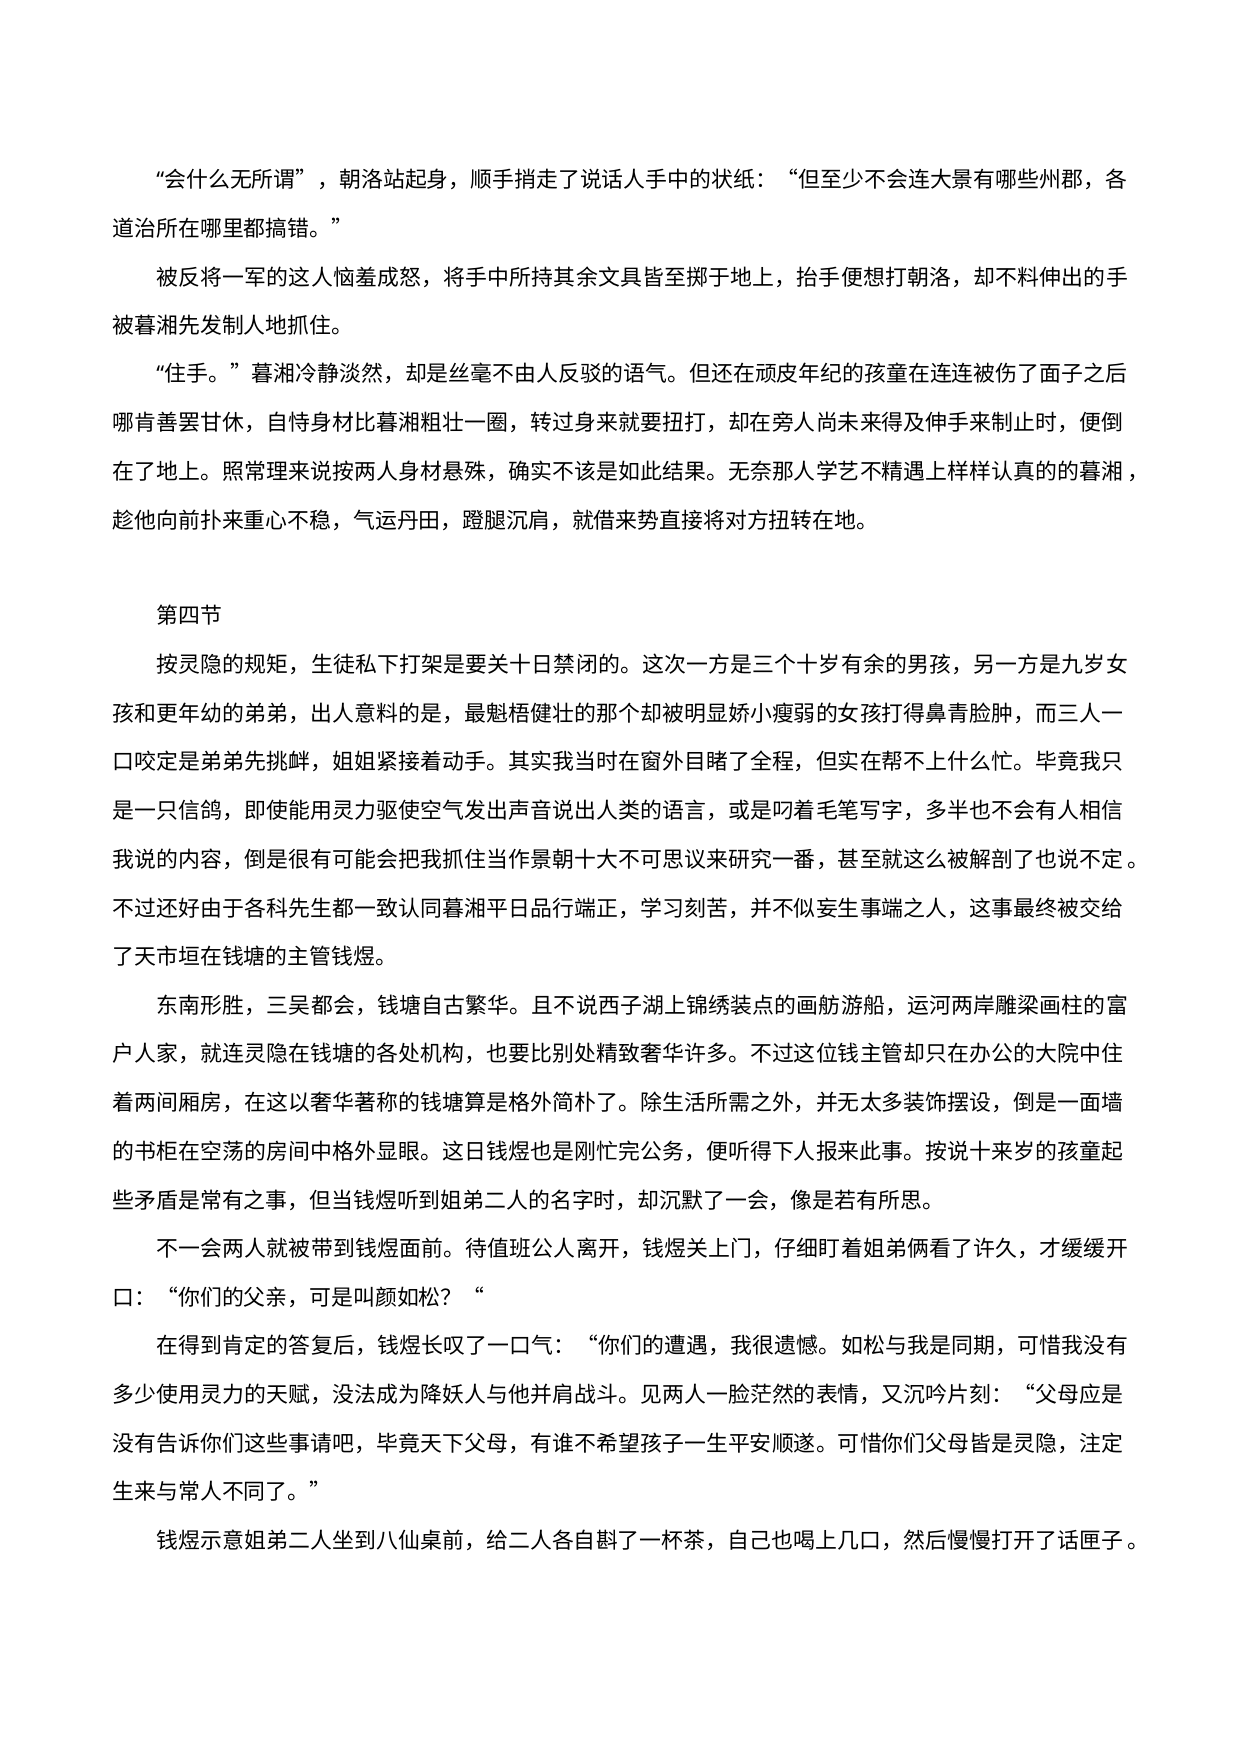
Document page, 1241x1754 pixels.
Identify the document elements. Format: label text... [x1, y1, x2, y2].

text 东南形胜，三吴都会，钱塘自古繁华。且不说西子湖上锦绣装点的画舫游船，运河两岸雕梁画柱的富户人家，就连灵隐在钱塘的各处机构，也要比别处精致奢华许多。不过这位钱主管却只在办公的大院中住着两间厢房，在这以奢华著称的钱塘算是格外简朴了。除生活所需之外，并无太多装饰摆设，倒是一面墙的书柜在空荡的房间中格外显眼。这日钱煜也是刚忙完公务，便听得下人报来此事。按说十来岁的孩童起些矛盾是常有之事，但当钱煜听到姐弟二人的名字时，却沉默了一会，像是若有所思。 [112, 987, 1128, 1215]
text “会什么无所谓”，朝洛站起身，顺手捎走了说话人手中的状纸：“但至少不会连大景有哪些州郡，各道治所在哪里都搞错。” [112, 162, 1128, 243]
text 第四节 [112, 598, 1128, 631]
text 在得到肯定的答复后，钱煜长叹了一口气：“你们的遭遇，我很遗憾。如松与我是同期，可惜我没有多少使用灵力的天赋，没法成为降妖人与他并肩战斗。见两人一脸茫然的表情，又沉吟片刻：“父母应是没有告诉你们这些事请吧，毕竟天下父母，有谁不希望孩子一生平安顺遂。可惜你们父母皆是灵隐，注定生来与常人不同了。” [112, 1328, 1128, 1506]
text “住手。”暮湘冷静淡然，却是丝毫不由人反驳的语气。但还在顽皮年纪的孩童在连连被伤了面子之后哪肯善罢甘休，自恃身材比暮湘粗壮一圈，转过身来就要扭打，却在旁人尚未来得及伸手来制止时，便倒在了地上。照常理来说按两人身材悬殊，确实不该是如此结果。无奈那人学艺不精遇上样样认真的的暮湘，趁他向前扑来重心不稳，气运丹田，蹬腿沉肩，就借来势直接将对方扭转在地。 [112, 356, 1128, 535]
text 按灵隐的规矩，生徒私下打架是要关十日禁闭的。这次一方是三个十岁有余的男孩，另一方是九岁女孩和更年幼的弟弟，出人意料的是，最魁梧健壮的那个却被明显娇小瘦弱的女孩打得鼻青脸肿，而三人一口咬定是弟弟先挑衅，姐姐紧接着动手。其实我当时在窗外目睹了全程，但实在帮不上什么忙。毕竟我只是一只信鸽，即使能用灵力驱使空气发出声音说出人类的语言，或是叼着毛笔写字，多半也不会有人相信我说的内容，倒是很有可能会把我抓住当作景朝十大不可思议来研究一番，甚至就这么被解剖了也说不定。不过还好由于各科先生都一致认同暮湘平日品行端正，学习刻苦，并不似妄生事端之人，这事最终被交给了天市垣在钱塘的主管钱煜。 [112, 646, 1128, 971]
text 不一会两人就被带到钱煜面前。待值班公人离开，钱煜关上门，仔细盯着姐弟俩看了许久，才缓缓开口：“你们的父亲，可是叫颜如松？“ [112, 1231, 1128, 1312]
text 被反将一军的这人恼羞成怒，将手中所持其余文具皆至掷于地上，抬手便想打朝洛，却不料伸出的手被暮湘先发制人地抓住。 [112, 259, 1128, 340]
